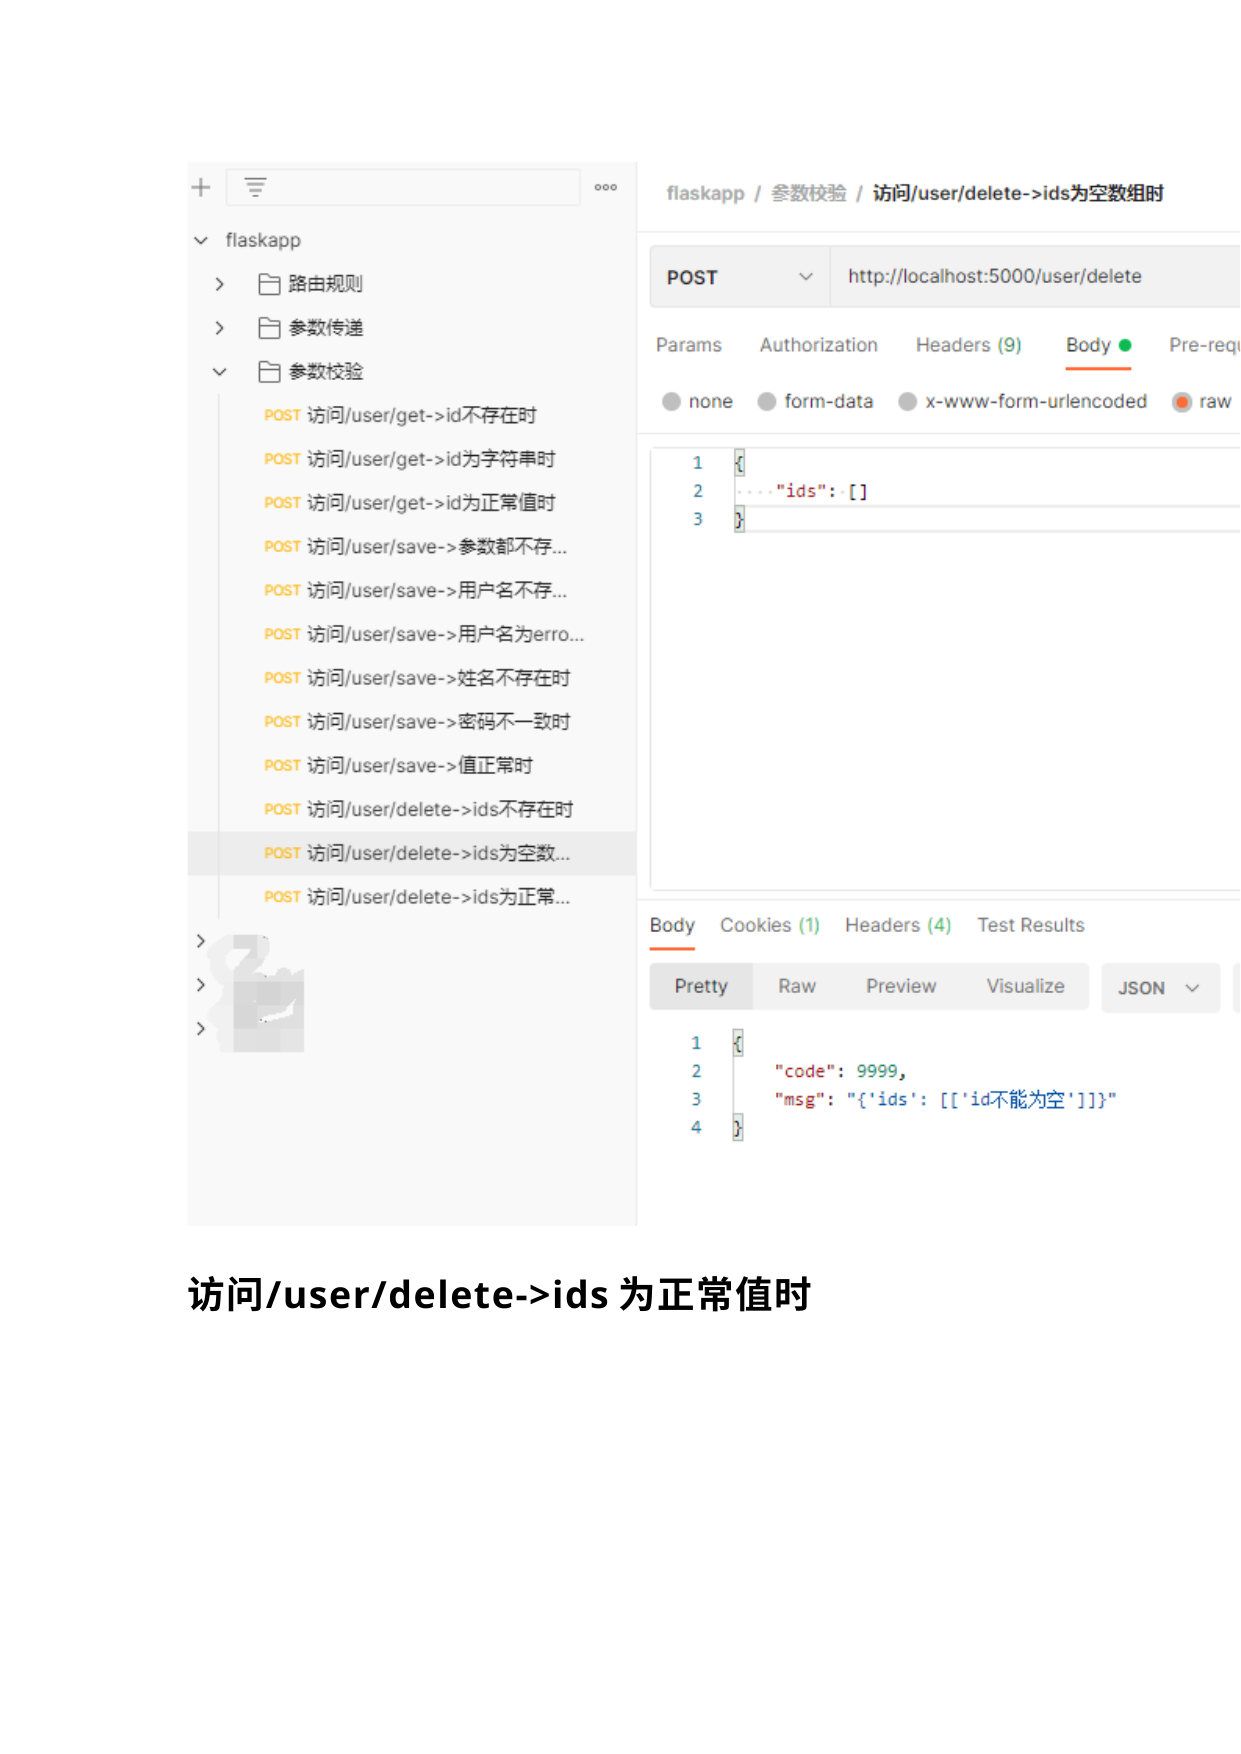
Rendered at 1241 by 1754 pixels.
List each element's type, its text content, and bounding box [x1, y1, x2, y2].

picture [187, 162, 1241, 1226]
subtitle 访问/user/delete->ids为正常值时 [187, 1259, 1053, 1324]
